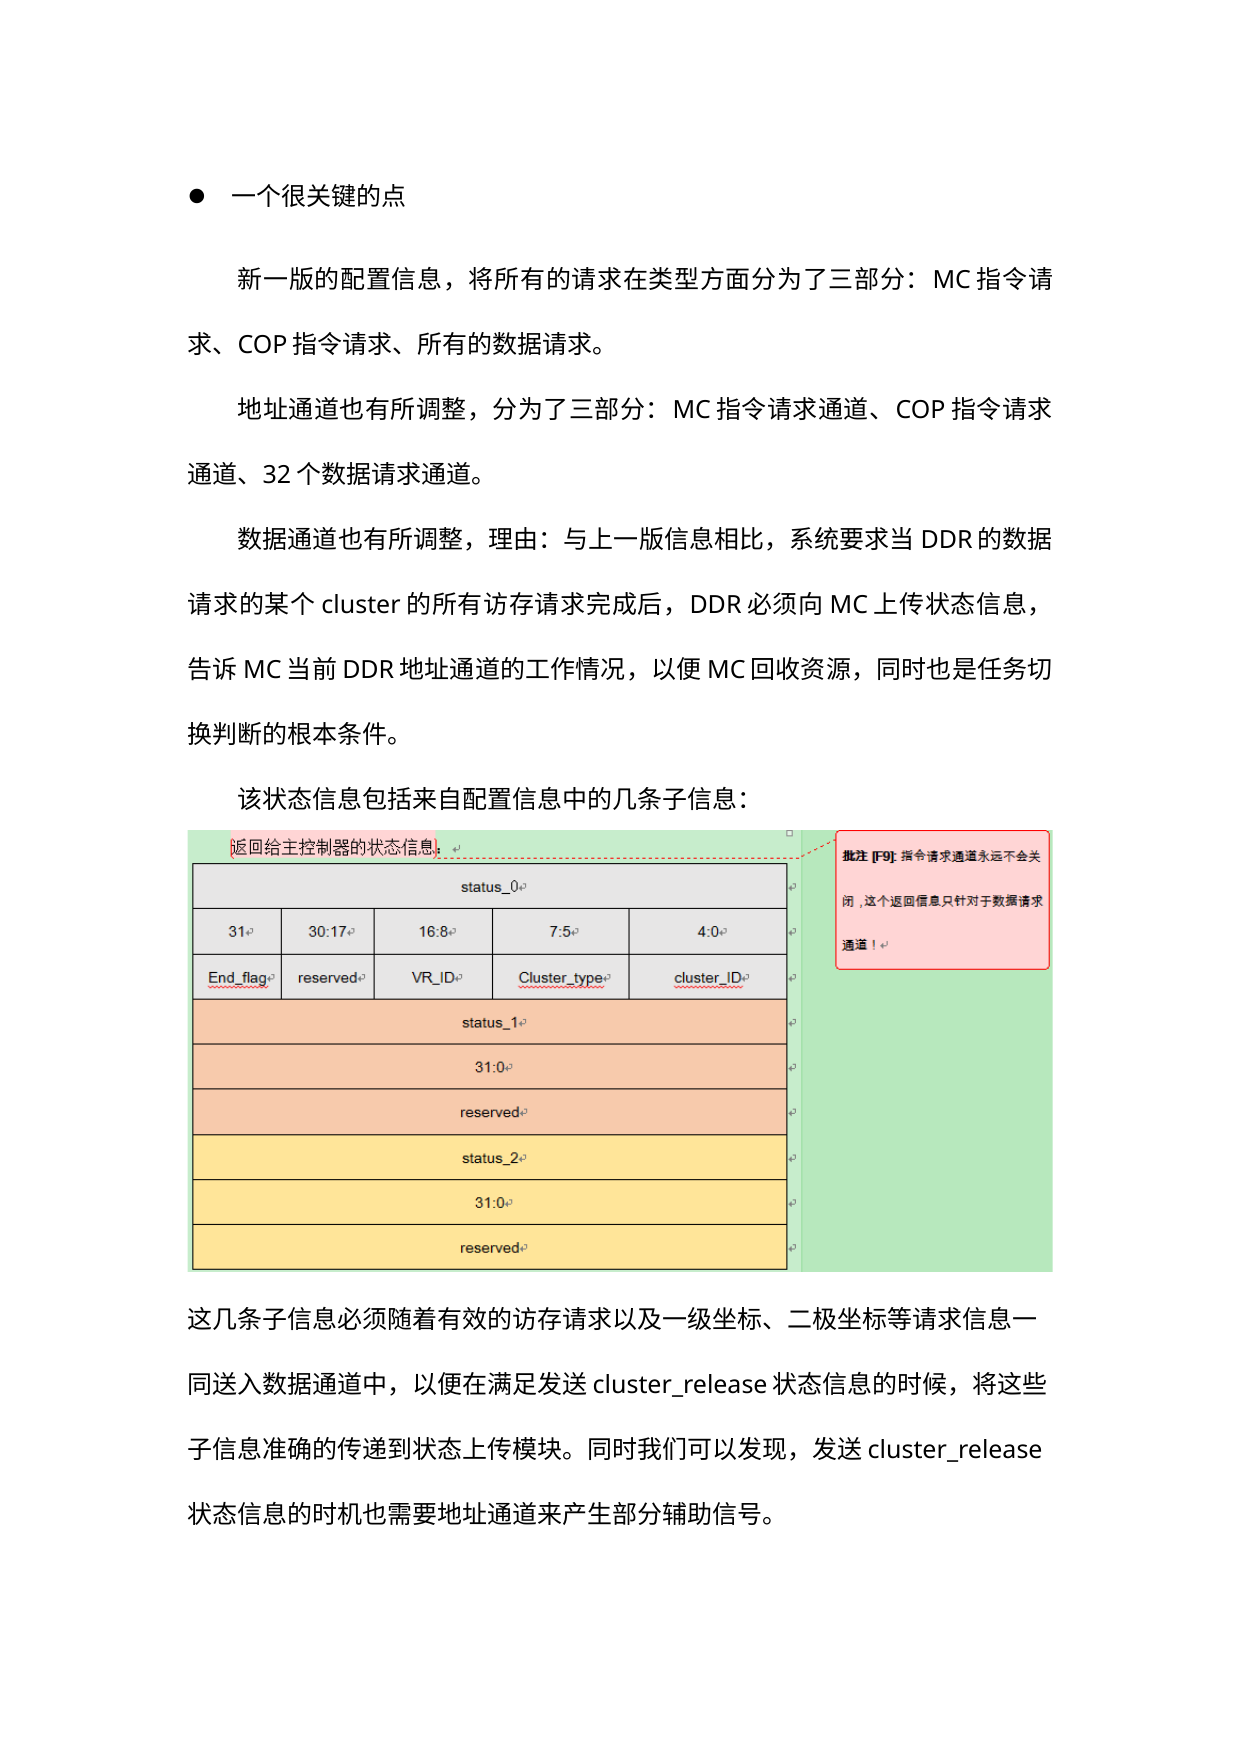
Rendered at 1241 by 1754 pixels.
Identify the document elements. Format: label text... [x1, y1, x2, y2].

list 地址通道也有所调整，分为了三部分：MC指令请求通道、COP指令请求通道、32个数据请求通道。 [187, 375, 1053, 505]
list 一个很关键的点 [187, 162, 1053, 227]
list 该状态信息包括来自配置信息中的几条子信息： [187, 765, 1053, 830]
list 数据通道也有所调整，理由：与上一版信息相比，系统要求当DDR的数据请求的某个cluster的所有访存请求完成后，DDR必须向MC上传状态信息，告诉MC当前DDR地址通道的工作情况，以便MC回收资源，同时也是任务切换判断的根本条件。 [187, 505, 1053, 765]
list 新一版的配置信息，将所有的请求在类型方面分为了三部分：MC指令请求、COP指令请求、所有的数据请求。 [187, 245, 1053, 375]
text 这几条子信息必须随着有效的访存请求以及一级坐标、二极坐标等请求信息一同送入数据通道中，以便在满足发送cluster_release状态信息的时候，将这些子信息准确的传递到状态上传模块。同时我们可以发现，发送cluster_release状态信息的时机也需要地址通道来产生部分辅助信号。 [187, 1285, 1053, 1545]
picture [187, 830, 1053, 1272]
